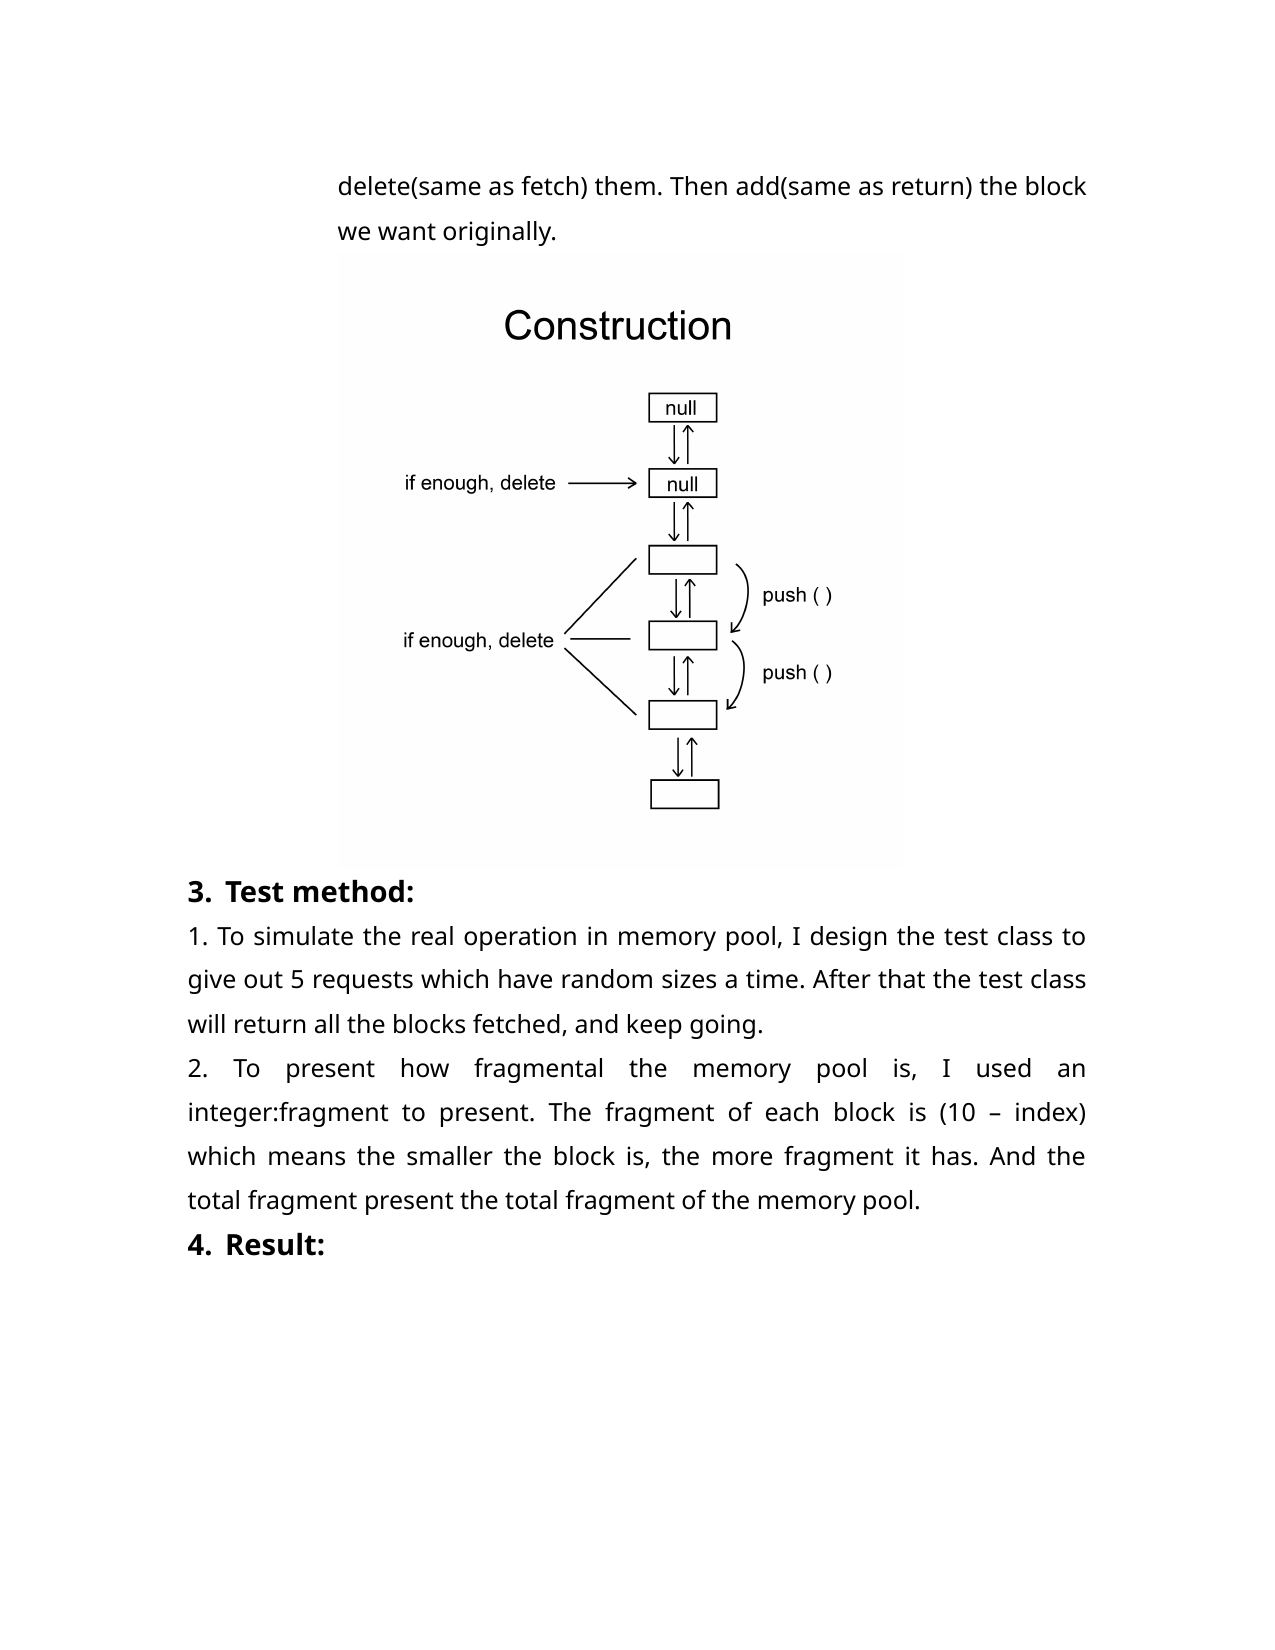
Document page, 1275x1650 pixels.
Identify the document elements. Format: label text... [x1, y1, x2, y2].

list Test method: [187, 869, 1087, 913]
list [300, 164, 1087, 252]
list Result: [187, 1222, 1087, 1266]
text 2. To present how fragmental the memory pool is, I used an integer:fragment to present. The fragment of each block is (10 – index) which means the smaller the block is, the more fragment it has. And the total fragment present the total fragment of the memory pool. [187, 1045, 1087, 1222]
picture [337, 252, 904, 869]
text 1. To simulate the real operation in memory pool, I design the test class to give out 5 requests which have random sizes a time. After that the test class will return all the blocks fetched, and keep going. [187, 913, 1087, 1045]
